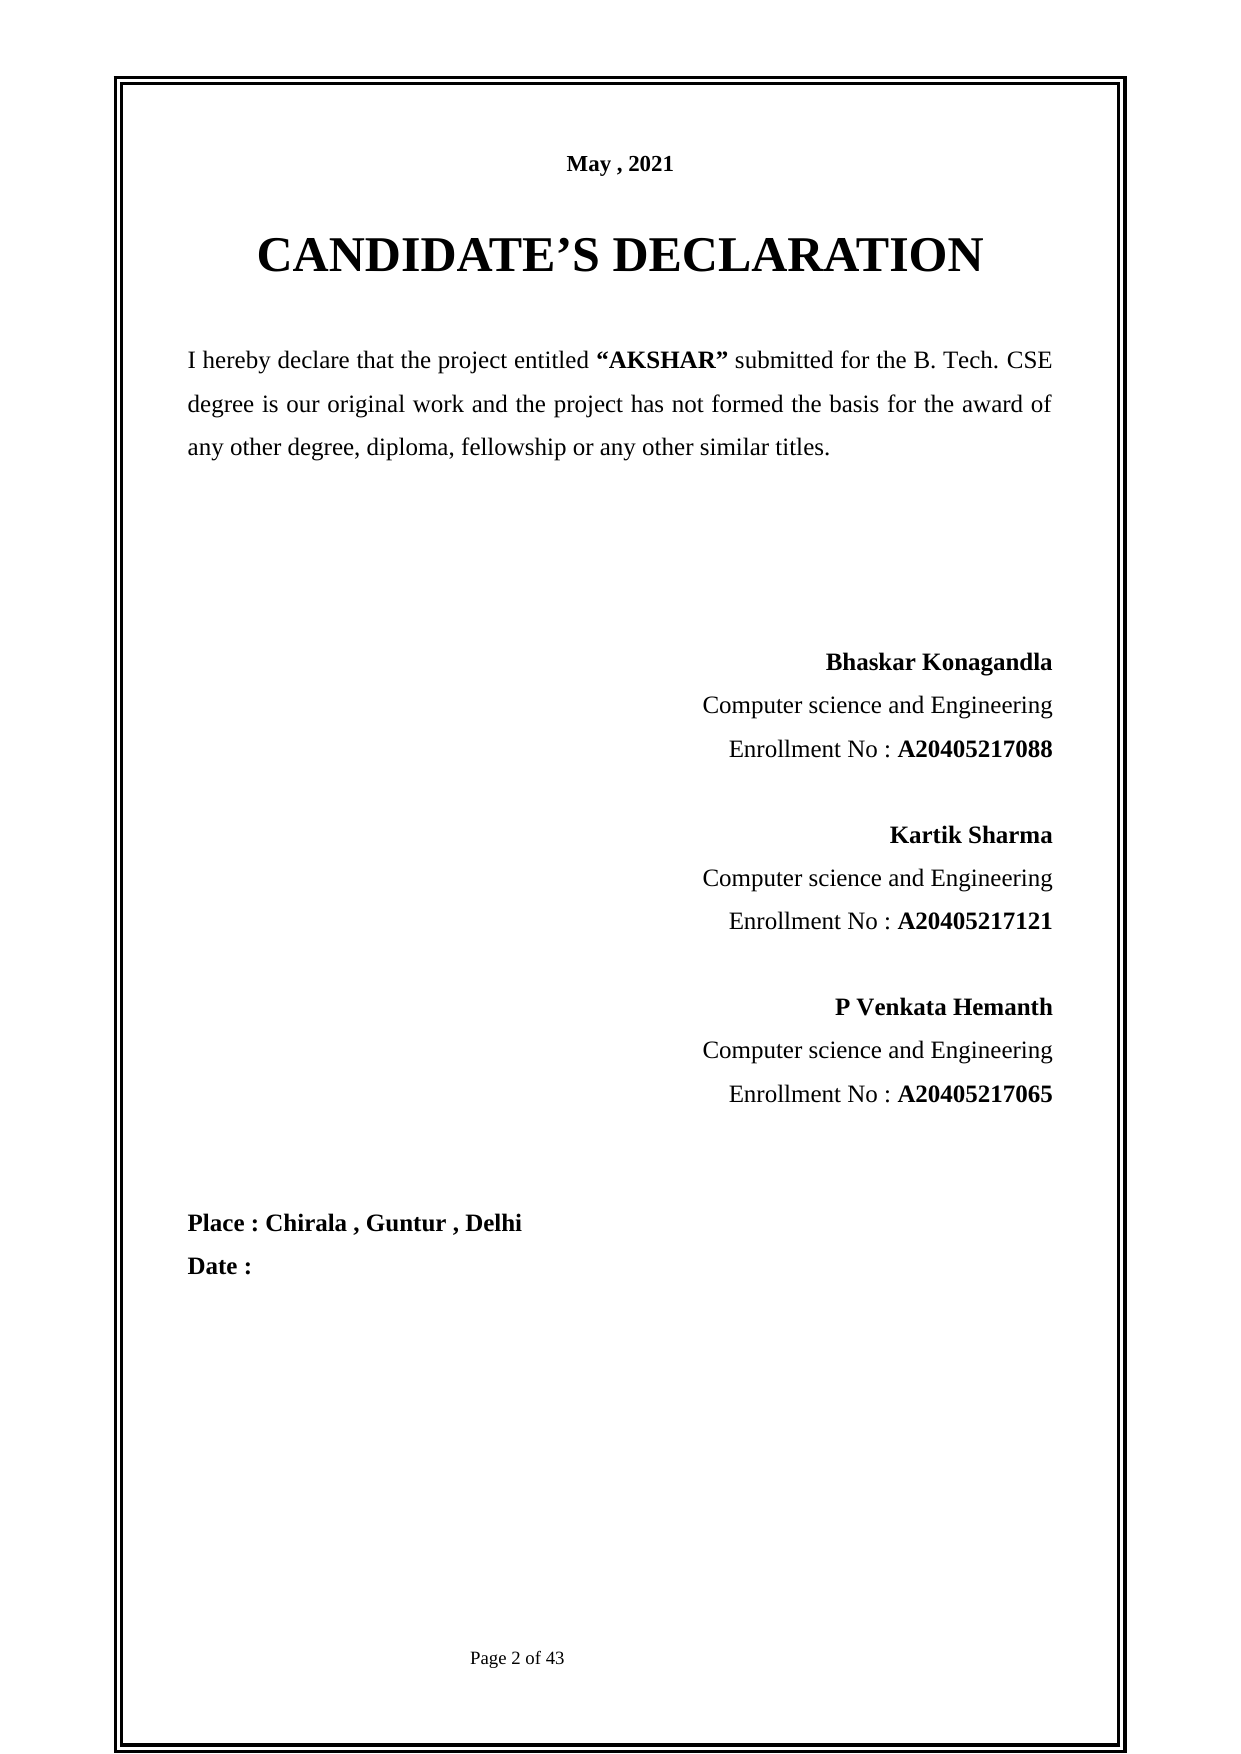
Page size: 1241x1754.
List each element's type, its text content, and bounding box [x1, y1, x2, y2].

subtitle CANDIDATE’S DECLARATION [187, 225, 1053, 282]
text Computer science and Engineering [187, 863, 1053, 892]
text Date : [187, 1251, 1053, 1280]
text Place : Chirala , Guntur , Delhi [187, 1208, 1053, 1237]
text Enrollment No : A20405217121 [187, 906, 1053, 935]
text Bhaskar Konagandla [187, 647, 1053, 676]
text Computer science and Engineering [187, 691, 1053, 719]
text P Venkata Hemanth [187, 992, 1053, 1021]
text Kartik Sharma [187, 820, 1053, 849]
text Computer science and Engineering [187, 1036, 1053, 1064]
text May , 2021 [187, 150, 1053, 176]
text I hereby declare that the project entitled “AKSHAR” submitted for the B. Tech. CSE degree is our original work and the project has not formed the basis for the award of any other degree, diploma, fellowship or any other similar titles. [187, 346, 1053, 461]
text Enrollment No : A20405217088 [187, 734, 1053, 762]
text Enrollment No : A20405217065 [187, 1079, 1053, 1107]
